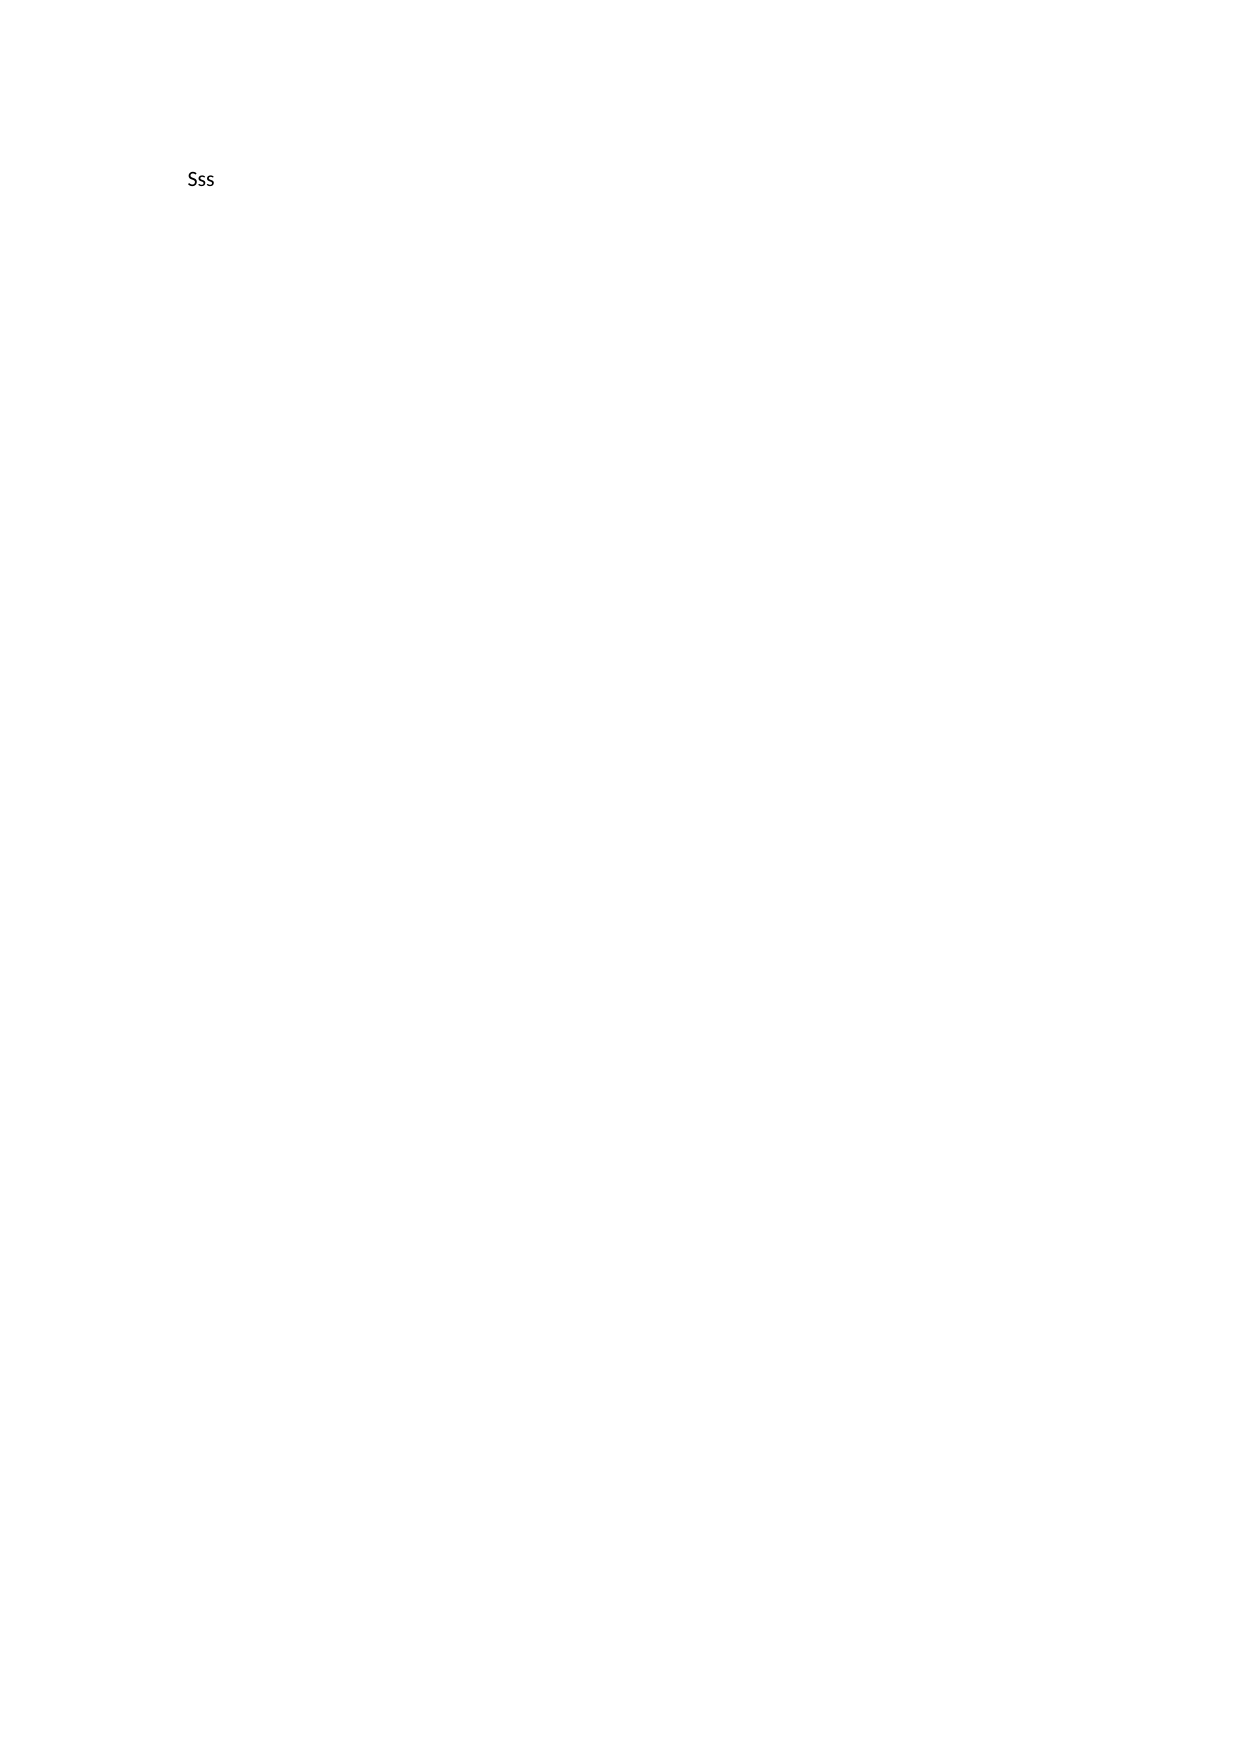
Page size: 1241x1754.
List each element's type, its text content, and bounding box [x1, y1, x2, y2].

text Sss [187, 162, 1053, 194]
